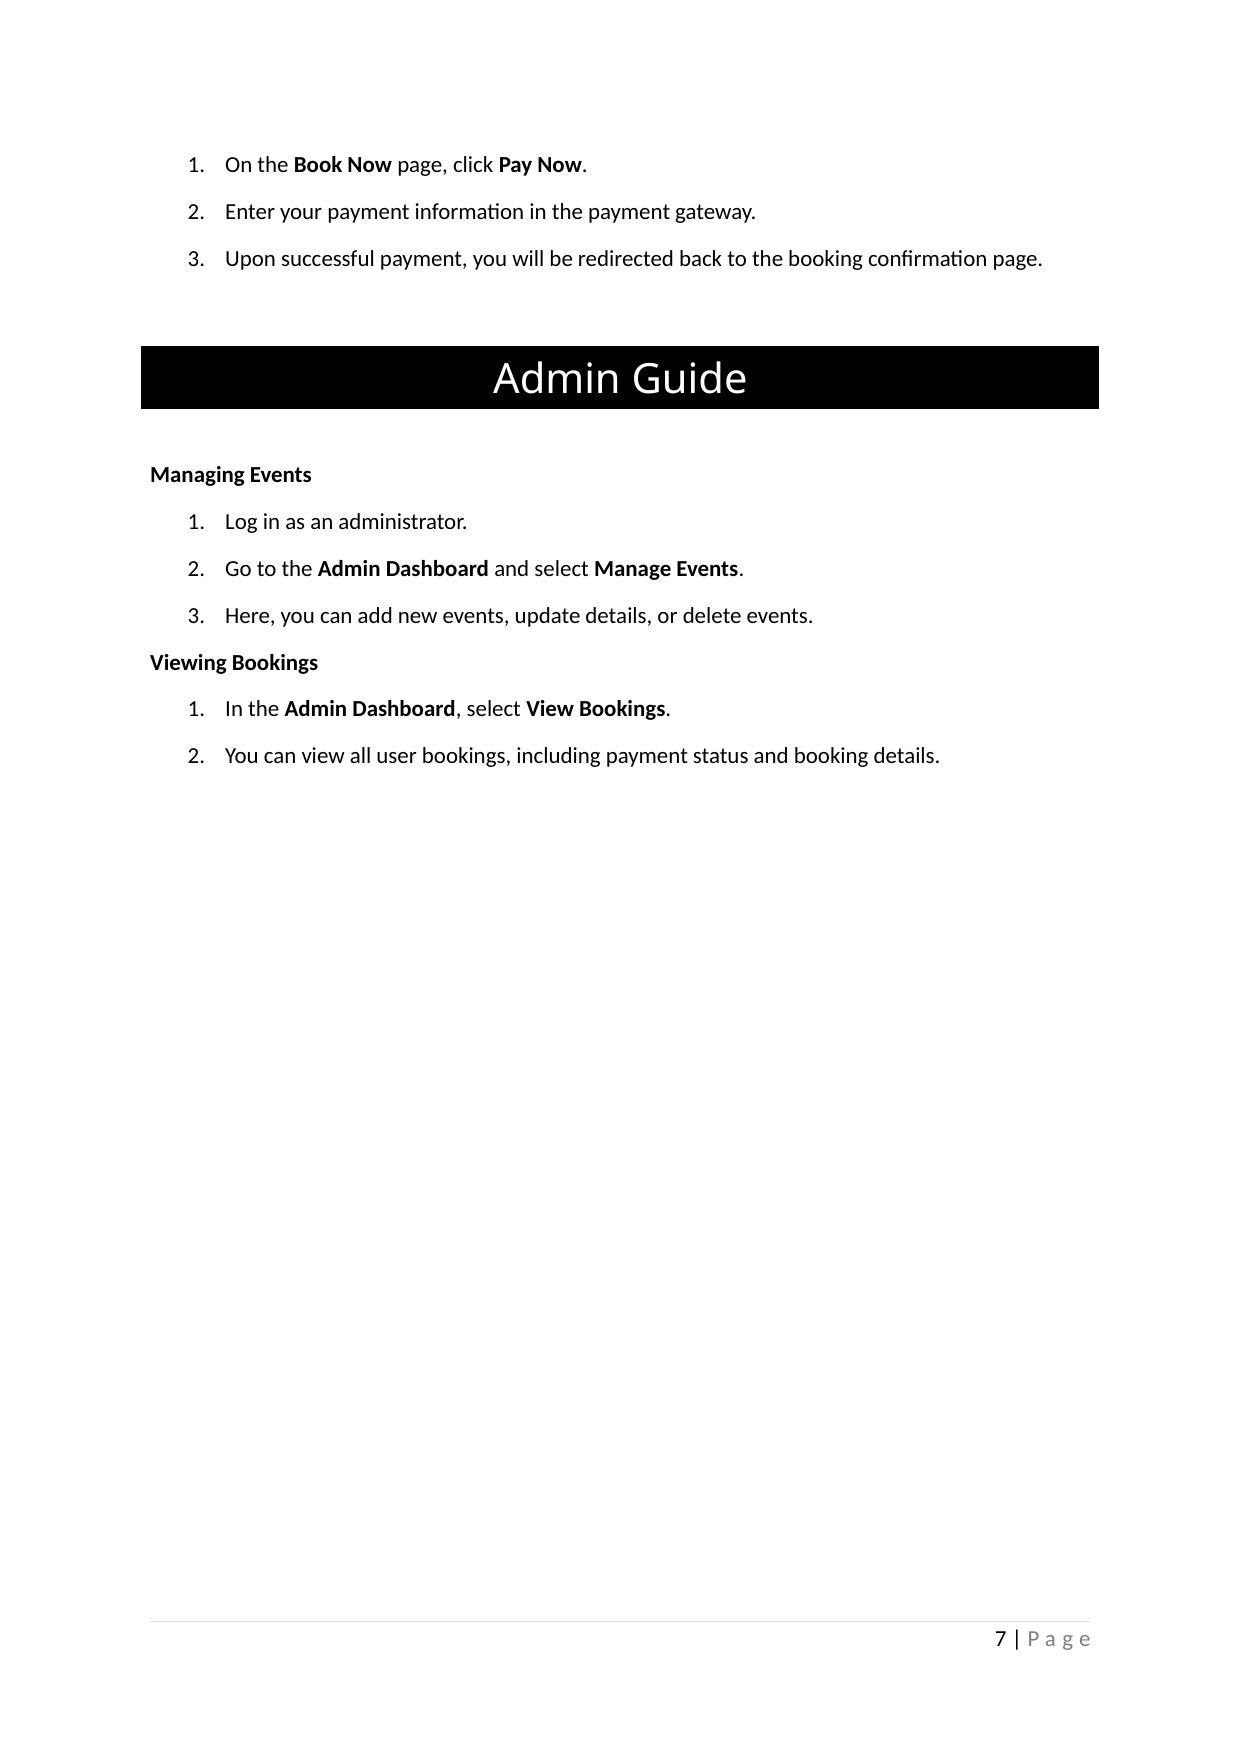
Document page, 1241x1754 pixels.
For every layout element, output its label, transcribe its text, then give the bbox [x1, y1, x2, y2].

list Enter your payment information in the payment gateway. [187, 197, 1090, 225]
list Log in as an administrator. [187, 507, 1090, 535]
list Upon successful payment, you will be redirected back to the booking confirmation page. [187, 244, 1090, 272]
list You can view all user bookings, including payment status and booking details. [187, 741, 1090, 769]
list In the Admin Dashboard, select View Bookings. [187, 694, 1090, 723]
subtitle Admin Guide [142, 347, 1098, 408]
text Managing Events [150, 460, 1090, 488]
list Go to the Admin Dashboard and select Manage Events. [187, 554, 1090, 582]
list On the Book Now page, click Pay Now. [187, 150, 1090, 178]
text Viewing Bookings [150, 648, 1090, 676]
list Here, you can add new events, update details, or delete events. [187, 601, 1090, 629]
